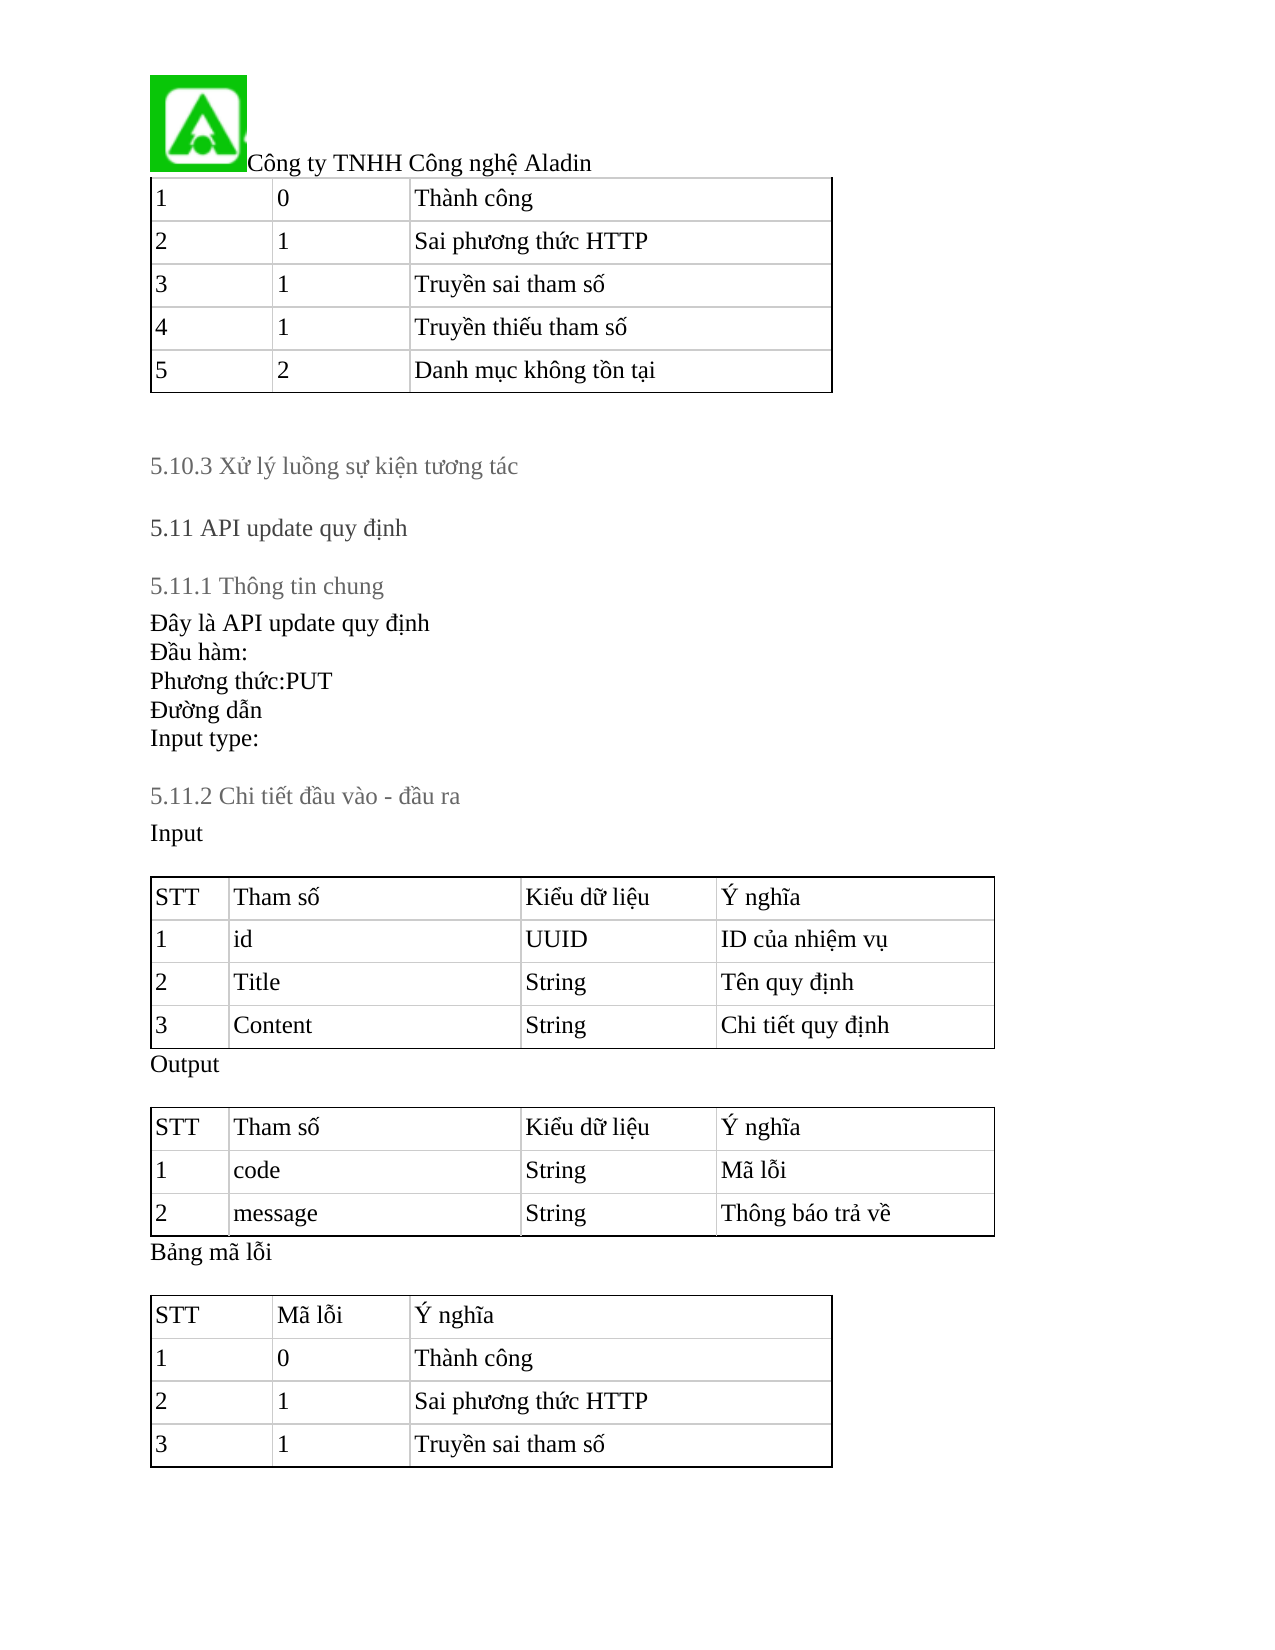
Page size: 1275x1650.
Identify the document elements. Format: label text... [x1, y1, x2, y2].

subtitle 5.11 API update quy định [150, 513, 1125, 542]
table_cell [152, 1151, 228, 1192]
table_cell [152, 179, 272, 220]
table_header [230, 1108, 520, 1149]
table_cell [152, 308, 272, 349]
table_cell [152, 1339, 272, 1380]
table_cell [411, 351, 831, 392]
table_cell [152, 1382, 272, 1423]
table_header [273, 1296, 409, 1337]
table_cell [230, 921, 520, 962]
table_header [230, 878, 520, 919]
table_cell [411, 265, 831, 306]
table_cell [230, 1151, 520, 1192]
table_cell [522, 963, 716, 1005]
subtitle 5.10.3 Xử lý luồng sự kiện tương tác [150, 451, 1125, 480]
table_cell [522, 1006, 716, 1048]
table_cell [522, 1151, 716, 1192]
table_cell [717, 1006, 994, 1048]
picture [150, 75, 247, 172]
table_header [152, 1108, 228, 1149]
text Đường dẫn [150, 695, 1125, 723]
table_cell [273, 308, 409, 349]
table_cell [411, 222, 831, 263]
text Input [150, 818, 1125, 847]
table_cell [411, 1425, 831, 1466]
text Bảng mã lỗi [150, 1237, 1125, 1266]
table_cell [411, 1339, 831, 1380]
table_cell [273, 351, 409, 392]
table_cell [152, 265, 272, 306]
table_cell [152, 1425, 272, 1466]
text Đây là API update quy định [150, 608, 1125, 637]
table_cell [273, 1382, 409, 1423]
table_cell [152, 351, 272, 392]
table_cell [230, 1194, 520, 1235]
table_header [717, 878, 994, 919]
subtitle 5.11.1 Thông tin chung [150, 571, 1125, 600]
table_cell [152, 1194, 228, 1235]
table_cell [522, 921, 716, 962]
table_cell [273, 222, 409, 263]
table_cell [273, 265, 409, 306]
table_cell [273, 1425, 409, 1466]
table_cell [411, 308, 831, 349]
text Output [150, 1049, 1125, 1078]
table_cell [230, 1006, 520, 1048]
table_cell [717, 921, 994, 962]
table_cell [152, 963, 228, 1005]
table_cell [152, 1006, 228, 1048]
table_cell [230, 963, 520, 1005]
text Phương thức:PUT [150, 666, 1125, 695]
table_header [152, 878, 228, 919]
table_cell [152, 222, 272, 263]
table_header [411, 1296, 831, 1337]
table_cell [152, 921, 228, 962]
subtitle 5.11.2 Chi tiết đầu vào - đầu ra [150, 781, 1125, 810]
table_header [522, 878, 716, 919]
text Đầu hàm: [150, 637, 1125, 666]
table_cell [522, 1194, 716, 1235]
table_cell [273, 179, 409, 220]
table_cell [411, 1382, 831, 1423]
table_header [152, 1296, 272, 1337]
text Input type: [150, 723, 1125, 752]
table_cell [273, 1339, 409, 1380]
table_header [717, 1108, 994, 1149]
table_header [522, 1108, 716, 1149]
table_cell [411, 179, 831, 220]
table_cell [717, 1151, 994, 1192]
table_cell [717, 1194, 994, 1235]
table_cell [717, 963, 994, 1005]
